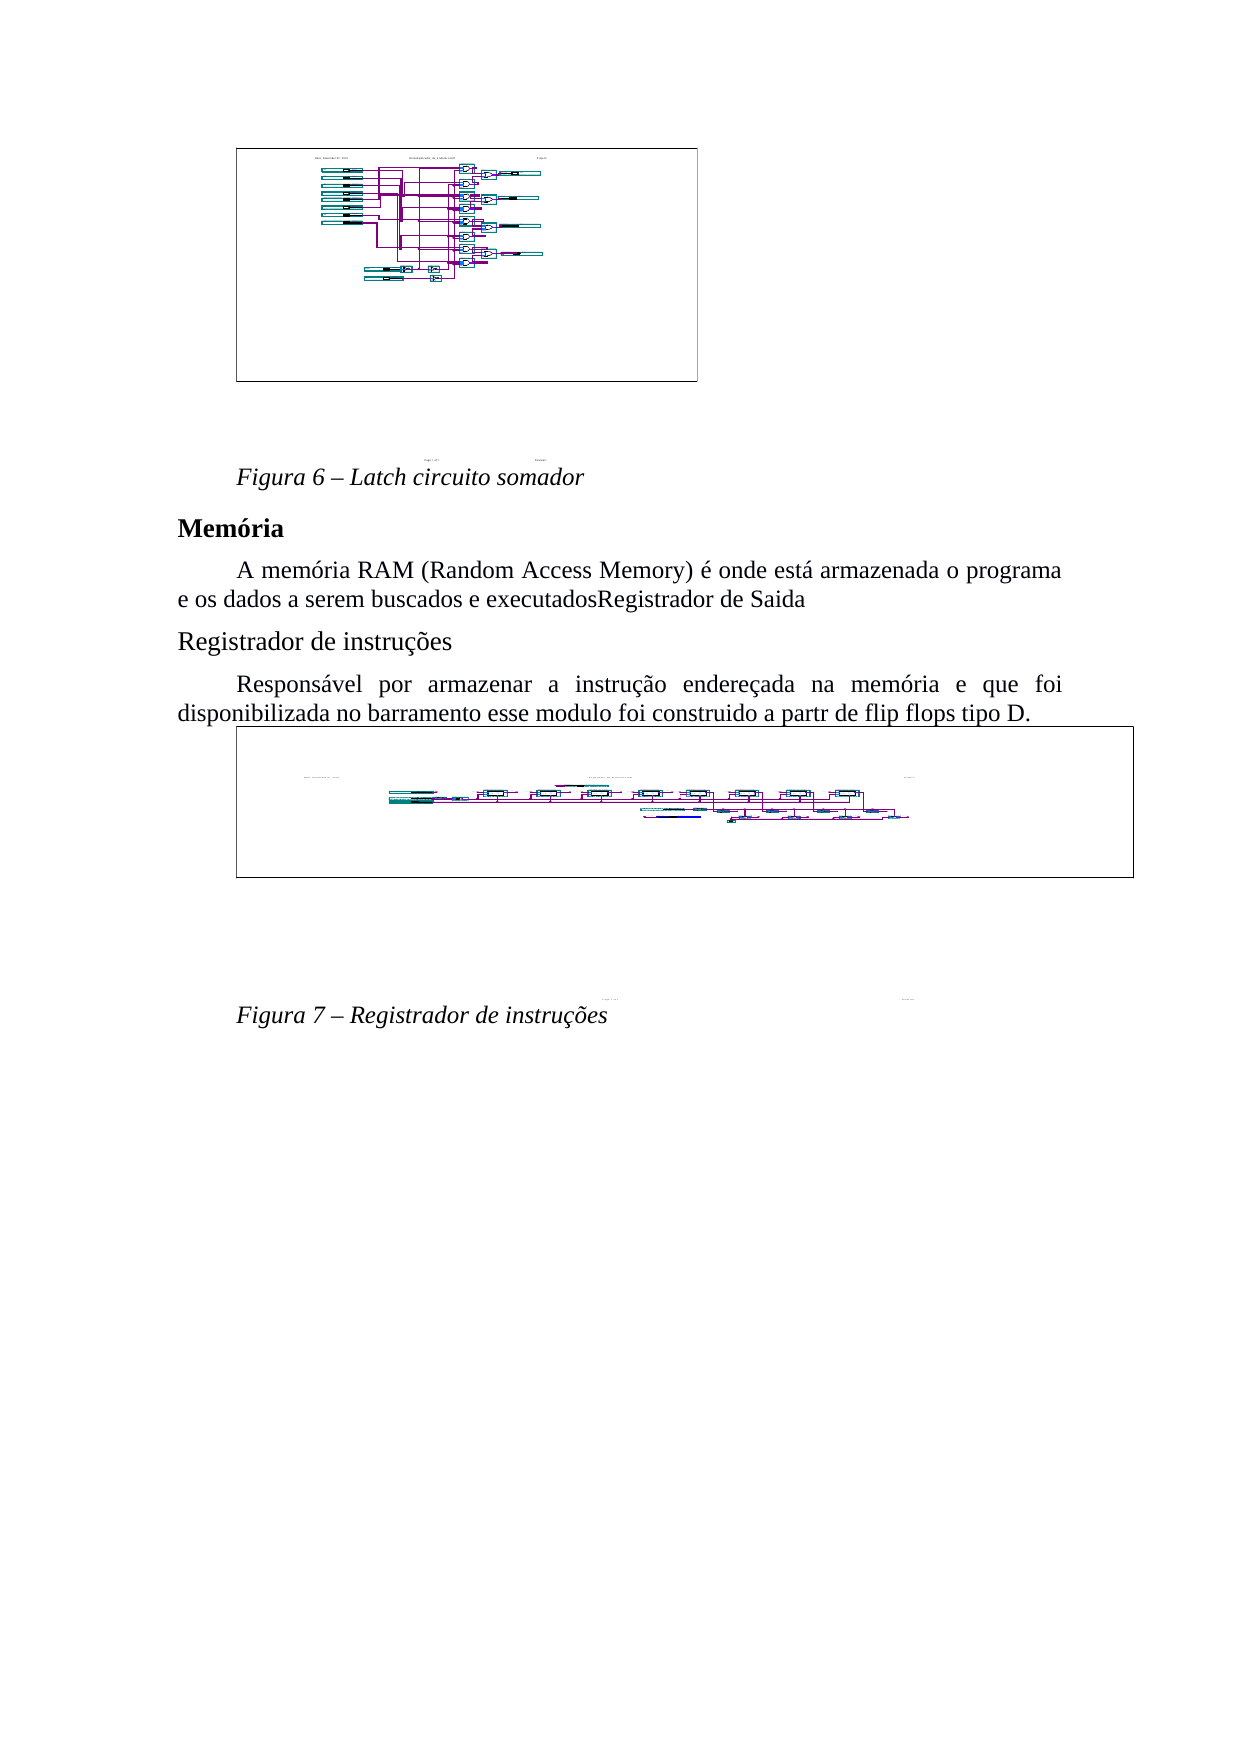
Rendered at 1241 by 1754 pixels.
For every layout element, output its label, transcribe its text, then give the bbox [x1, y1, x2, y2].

text Figura 7 – Registrador de instruções [177, 1001, 1063, 1029]
subtitle Memória [177, 512, 1063, 543]
text Figura 6 – Latch circuito somador [177, 462, 1063, 491]
text A memória RAM (Random Access Memory) é onde está armazenada o programa e os dados a serem buscados e executadosRegistrador de Saida [177, 556, 1063, 613]
text Responsável por armazenar a instrução endereçada na memória e que foi disponibilizada no barramento esse modulo foi construido a partr de flip flops tipo D. [177, 669, 1063, 727]
subtitle Registrador de instruções [177, 626, 1063, 657]
